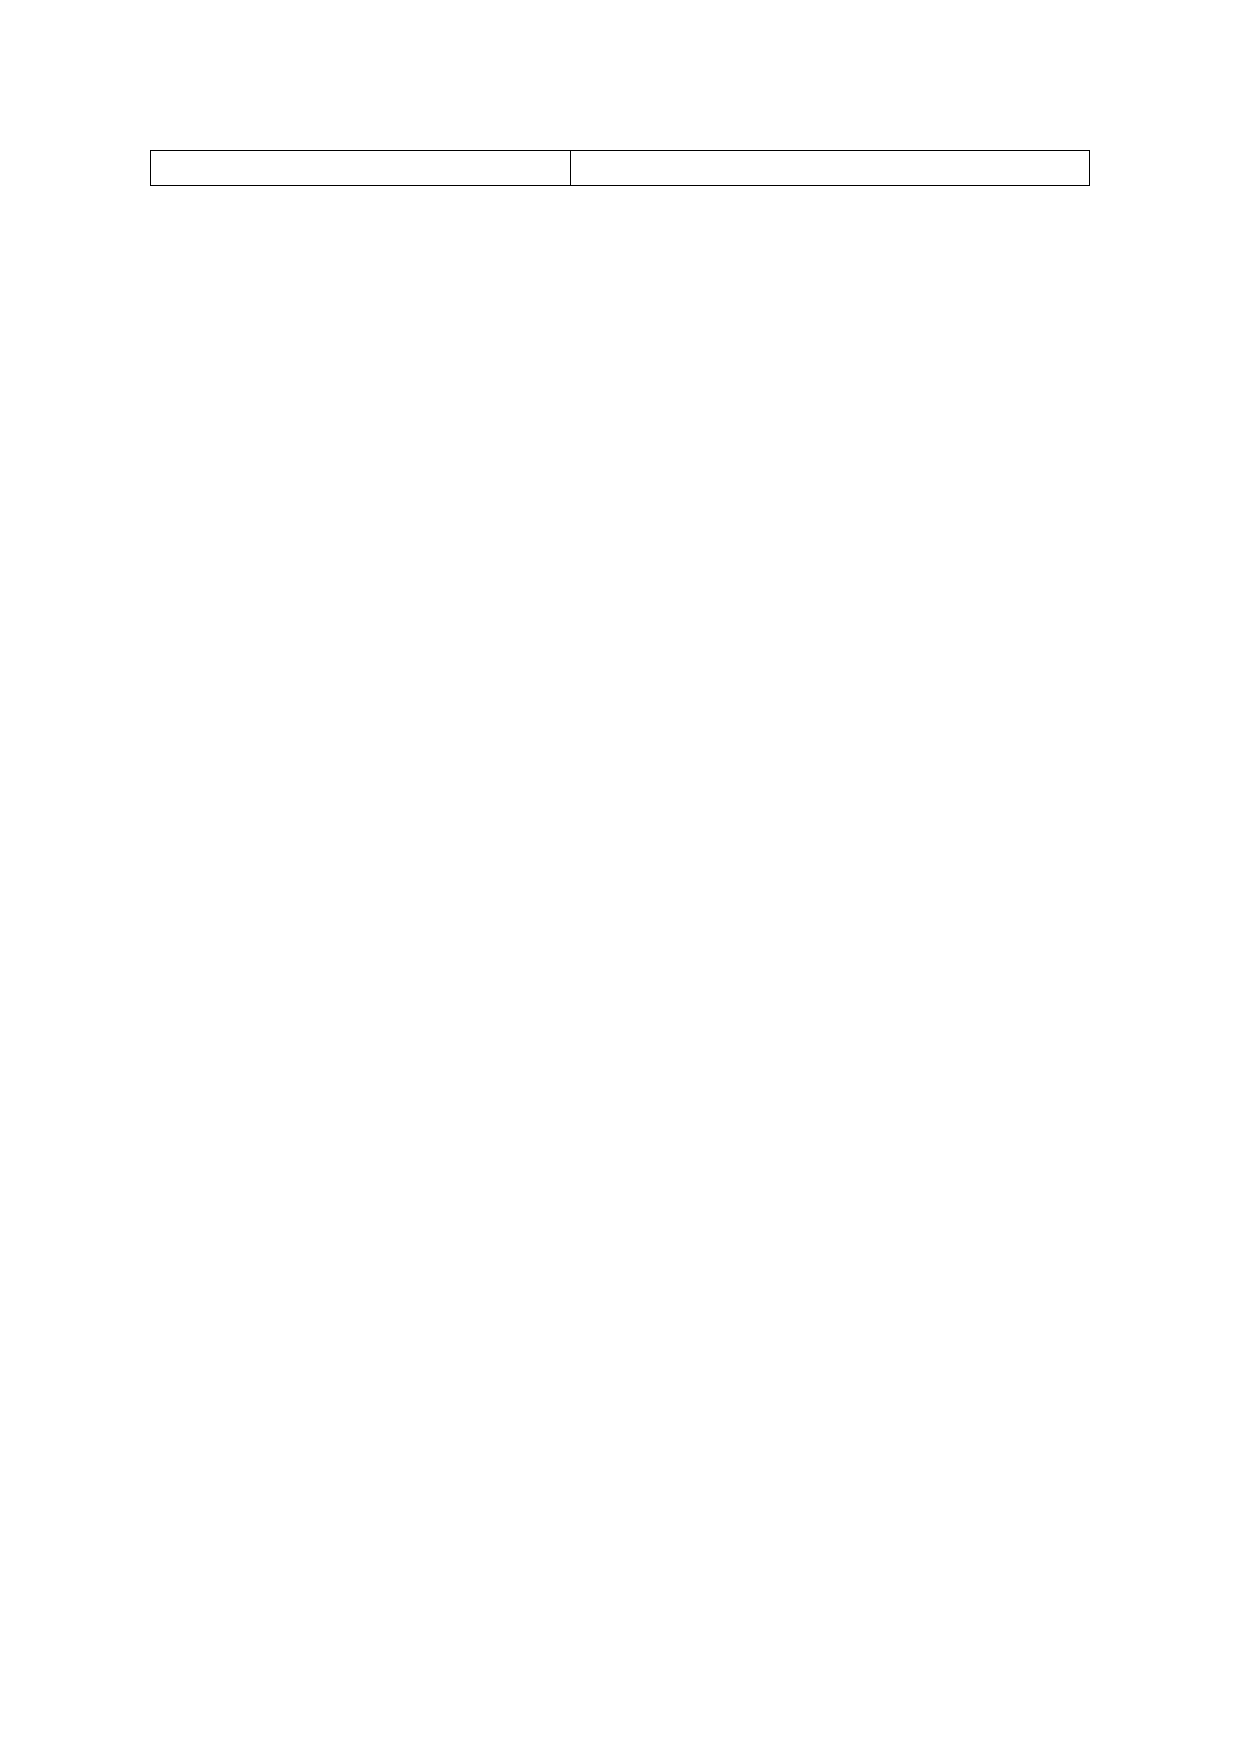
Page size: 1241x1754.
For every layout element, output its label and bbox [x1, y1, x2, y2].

table_cell [151, 151, 570, 185]
table_cell [571, 151, 1089, 185]
